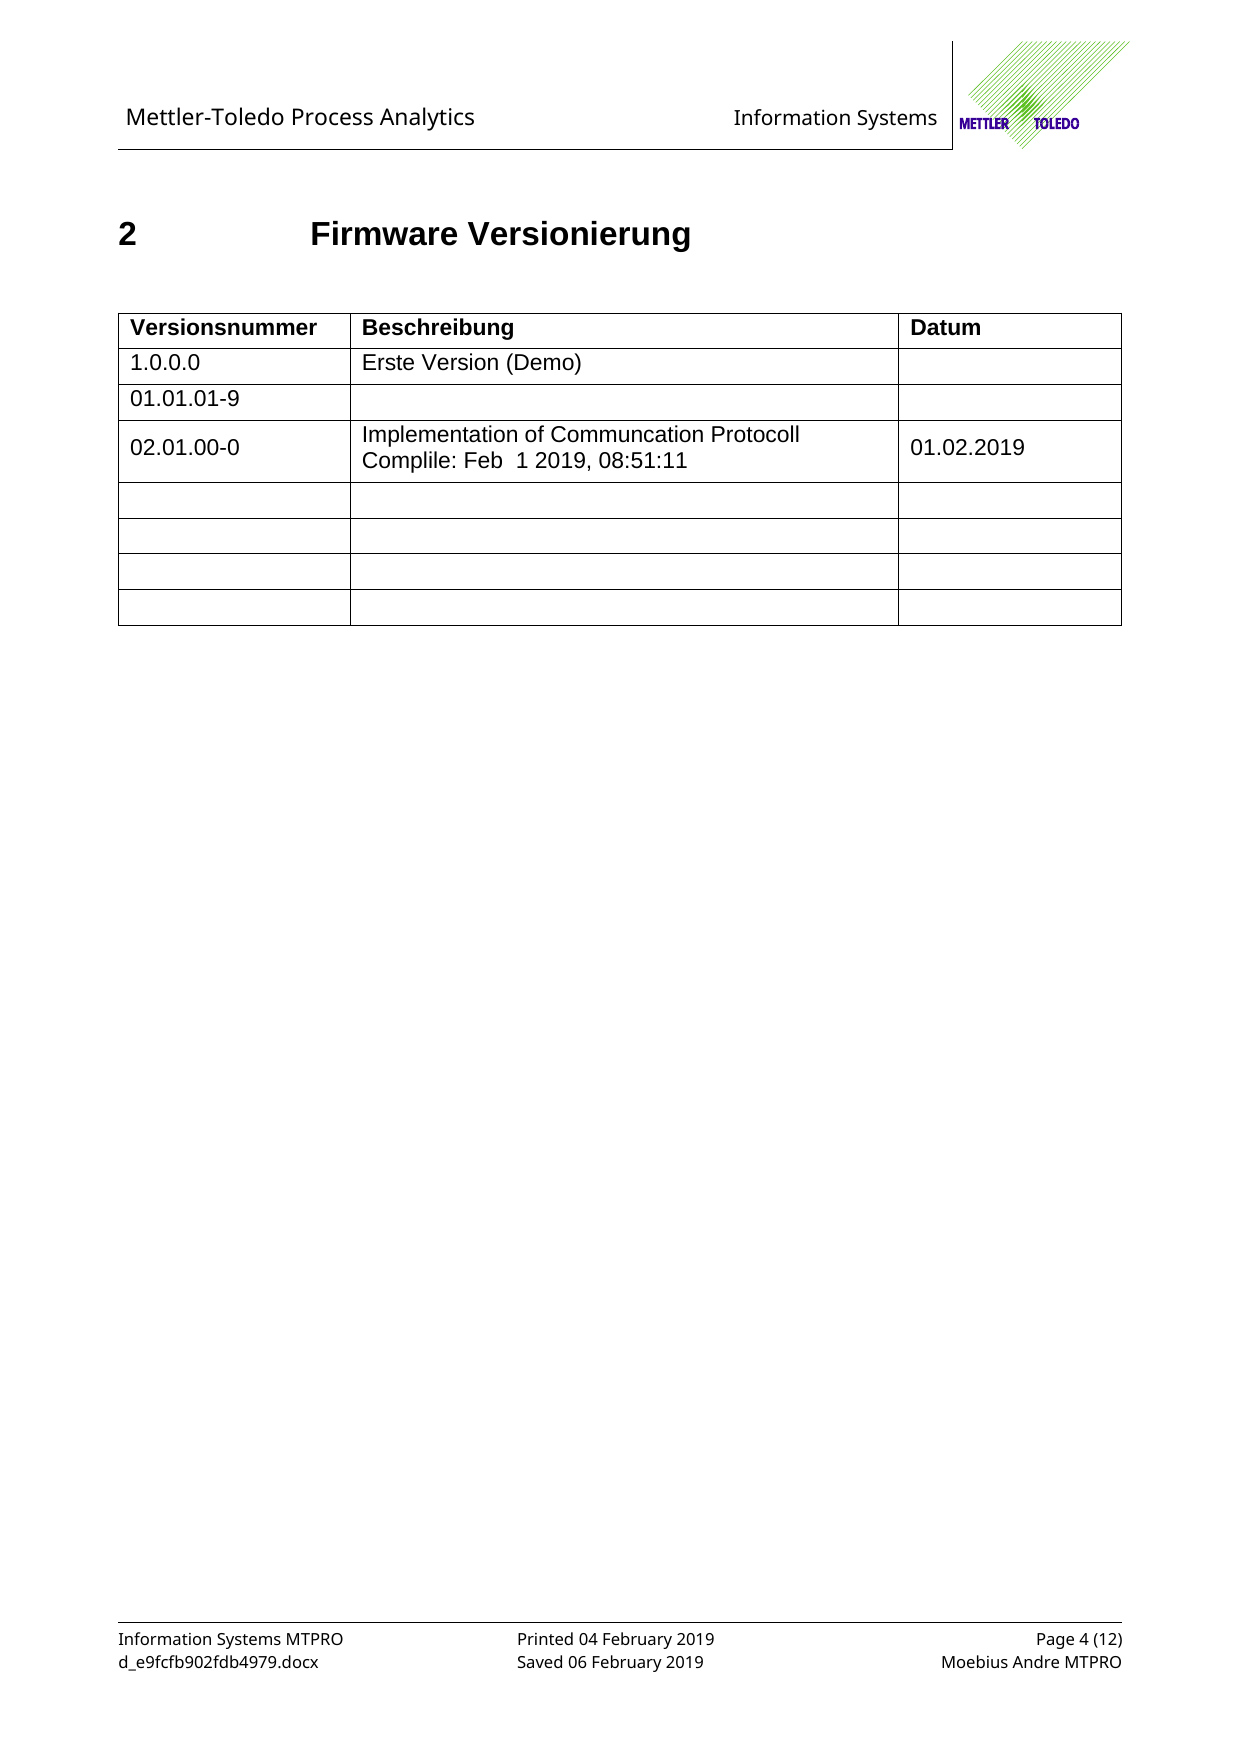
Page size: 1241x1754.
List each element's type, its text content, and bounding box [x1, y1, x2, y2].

table_cell 01.02.2019 [899, 421, 1121, 482]
table_cell [351, 590, 898, 625]
table_cell [119, 519, 350, 553]
subtitle Firmware Versionierung [118, 214, 1122, 253]
table_cell 1.0.0.0 [119, 349, 350, 384]
table_cell [899, 483, 1121, 518]
table_cell [119, 590, 350, 625]
table_cell 01.01.01-9 [119, 385, 350, 420]
table_cell 02.01.00-0 [119, 421, 350, 482]
table_header Versionsnummer [119, 314, 350, 348]
table_cell [351, 554, 898, 589]
table_cell [899, 349, 1121, 384]
table_cell [899, 590, 1121, 625]
table_cell [351, 519, 898, 553]
table_cell [119, 483, 350, 518]
table_header Datum [899, 314, 1121, 348]
table_cell [899, 554, 1121, 589]
table_cell [899, 519, 1121, 553]
table_header Beschreibung [351, 314, 898, 348]
table_cell [351, 483, 898, 518]
table_cell [899, 385, 1121, 420]
table_cell [351, 385, 898, 420]
table_cell Implementation of Communcation Protocoll Complile: Feb 1 2019, 08:51:11 [351, 421, 898, 482]
table_cell Erste Version (Demo) [351, 349, 898, 384]
table_cell [119, 554, 350, 589]
